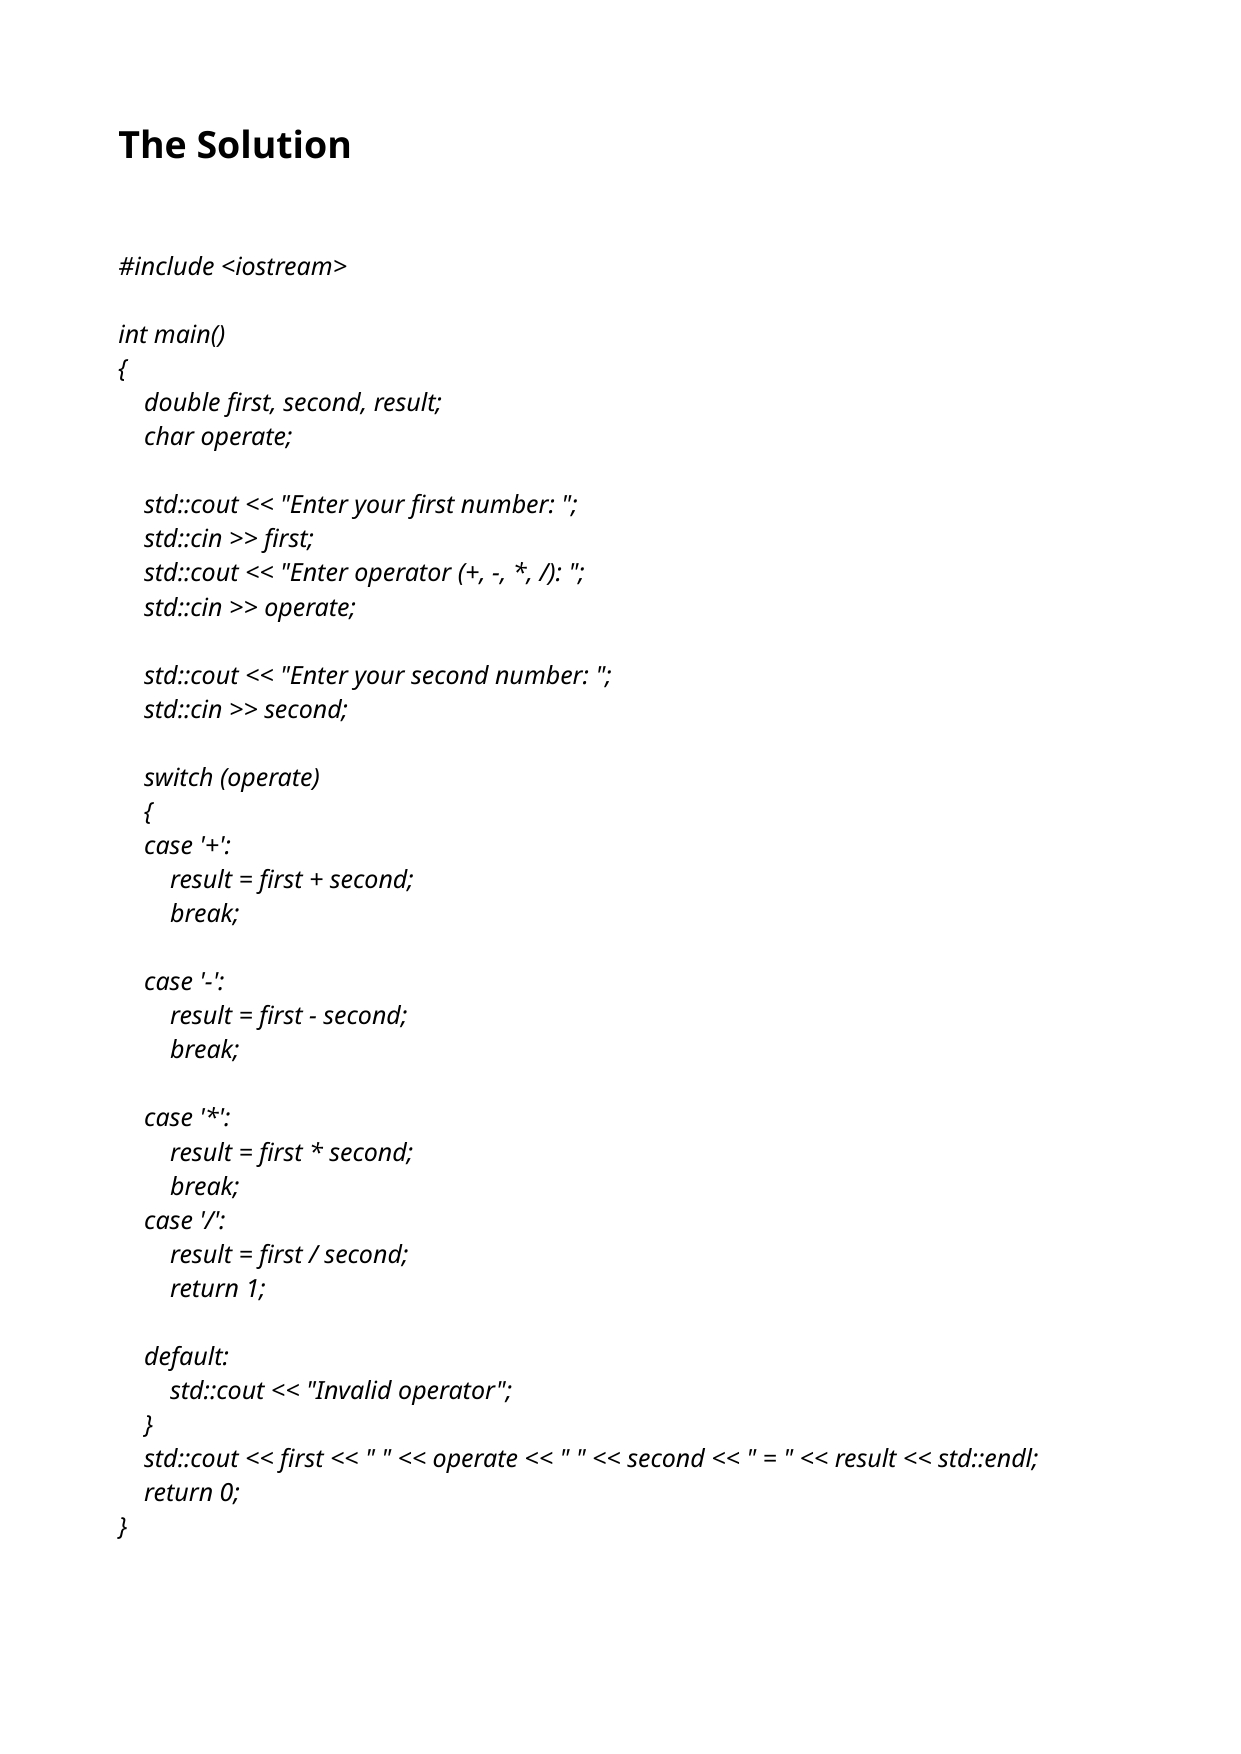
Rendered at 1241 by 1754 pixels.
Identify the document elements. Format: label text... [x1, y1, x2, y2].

text break; [118, 896, 1122, 930]
text case '*': [118, 1100, 1122, 1134]
text #include <iostream> [118, 248, 1122, 283]
text } [118, 1509, 1122, 1543]
text case '/': [118, 1202, 1122, 1236]
text std::cout << "Enter your first number: "; [118, 487, 1122, 521]
text result = first / second; [118, 1236, 1122, 1270]
text char operate; [118, 419, 1122, 453]
text } [118, 1407, 1122, 1441]
text { [118, 351, 1122, 385]
text std::cout << "Enter operator (+, -, *, /): "; [118, 555, 1122, 589]
text break; [118, 1168, 1122, 1202]
text result = first * second; [118, 1134, 1122, 1168]
text { [118, 793, 1122, 828]
text break; [118, 1032, 1122, 1066]
text std::cin >> operate; [118, 589, 1122, 623]
text result = first - second; [118, 998, 1122, 1032]
text int main() [118, 317, 1122, 351]
text std::cin >> second; [118, 691, 1122, 725]
text double first, second, result; [118, 385, 1122, 419]
text case '-': [118, 964, 1122, 998]
text std::cout << "Invalid operator"; [118, 1373, 1122, 1407]
text return 1; [118, 1270, 1122, 1304]
text std::cout << first << " " << operate << " " << second << " = " << result << std::endl; [118, 1441, 1122, 1475]
text std::cin >> first; [118, 521, 1122, 555]
text return 0; [118, 1475, 1122, 1509]
text switch (operate) [118, 759, 1122, 793]
text default: [118, 1338, 1122, 1373]
text std::cout << "Enter your second number: "; [118, 657, 1122, 691]
text The Solution [118, 118, 1122, 169]
text result = first + second; [118, 862, 1122, 896]
text case '+': [118, 828, 1122, 862]
